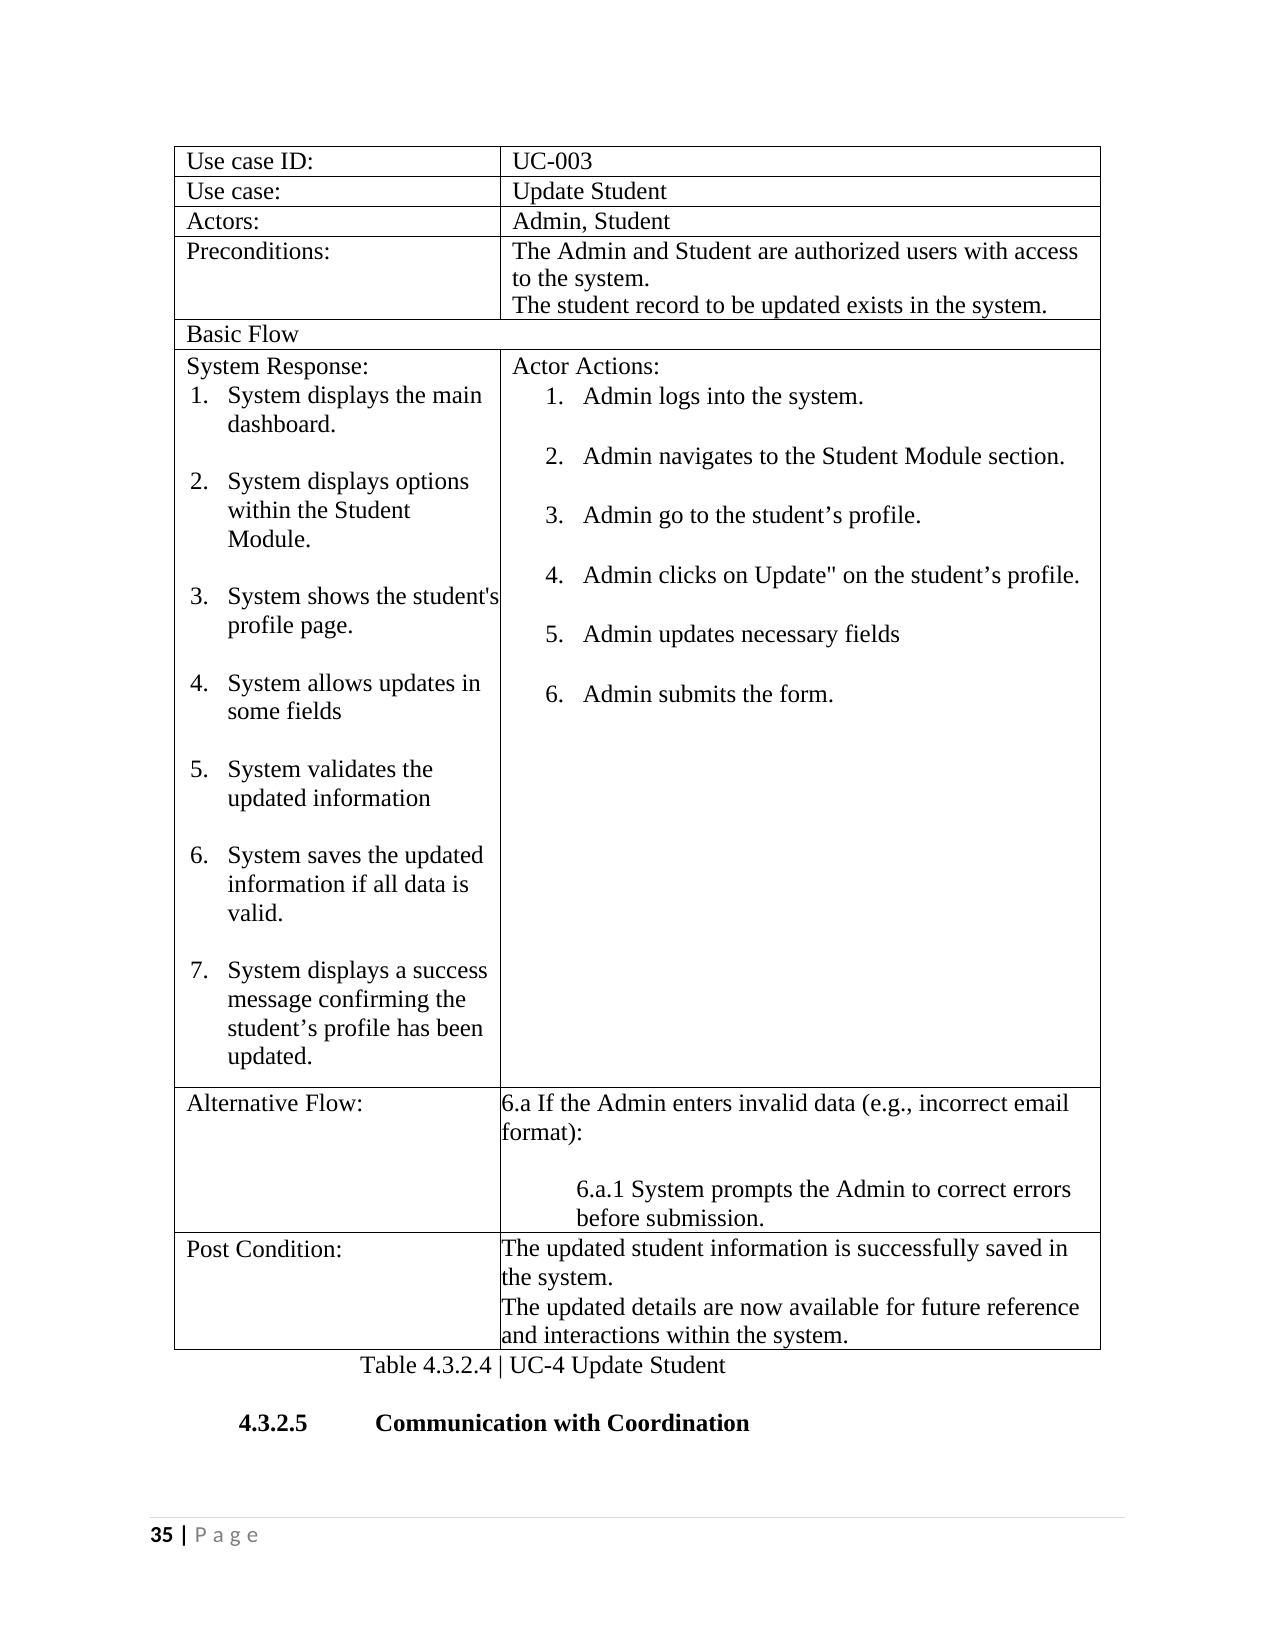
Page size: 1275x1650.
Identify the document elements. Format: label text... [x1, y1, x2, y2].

table_cell Post Condition: [175, 1233, 500, 1349]
table_cell The updated student information is successfully saved in the system. The updated details are now available for future reference and interactions within the system. [501, 1233, 1100, 1349]
table_cell The Admin and Student are authorized users with access to the system. The student record to be updated exists in the system. [501, 237, 1100, 319]
table_cell Update Student [501, 177, 1100, 206]
text Table 4.3.2.4 | UC-4 Update Student [150, 150, 861, 1379]
table_cell Basic Flow [175, 320, 1100, 349]
table_header UC-003 [501, 147, 1100, 176]
table_cell Alternative Flow: [175, 1088, 500, 1232]
table_cell Use case: [175, 177, 500, 206]
table_cell Admin, Student [501, 207, 1100, 236]
table_cell 6.a If the Admin enters invalid data (e.g., incorrect email format): 6.a.1 System prompts the Admin to correct errors before submission. [501, 1088, 1100, 1232]
list Communication with Coordination [238, 1408, 1125, 1436]
table_header Use case ID: [175, 147, 500, 176]
table_cell Actor Actions: Admin logs into the system. Admin navigates to the Student Module section. Admin go to the student’s profile. Admin clicks on Update" on the student’s profile. Admin updates necessary fields Admin submits the form. [501, 350, 1100, 1087]
table_cell Actors: [175, 207, 500, 236]
table_cell System Response: System displays the main dashboard. System displays options within the Student Module. System shows the student's profile page. System allows updates in some fields System validates the updated information System saves the updated information if all data is valid. System displays a success message confirming the student’s profile has been updated. [175, 350, 500, 1087]
table_cell Preconditions: [175, 237, 500, 319]
